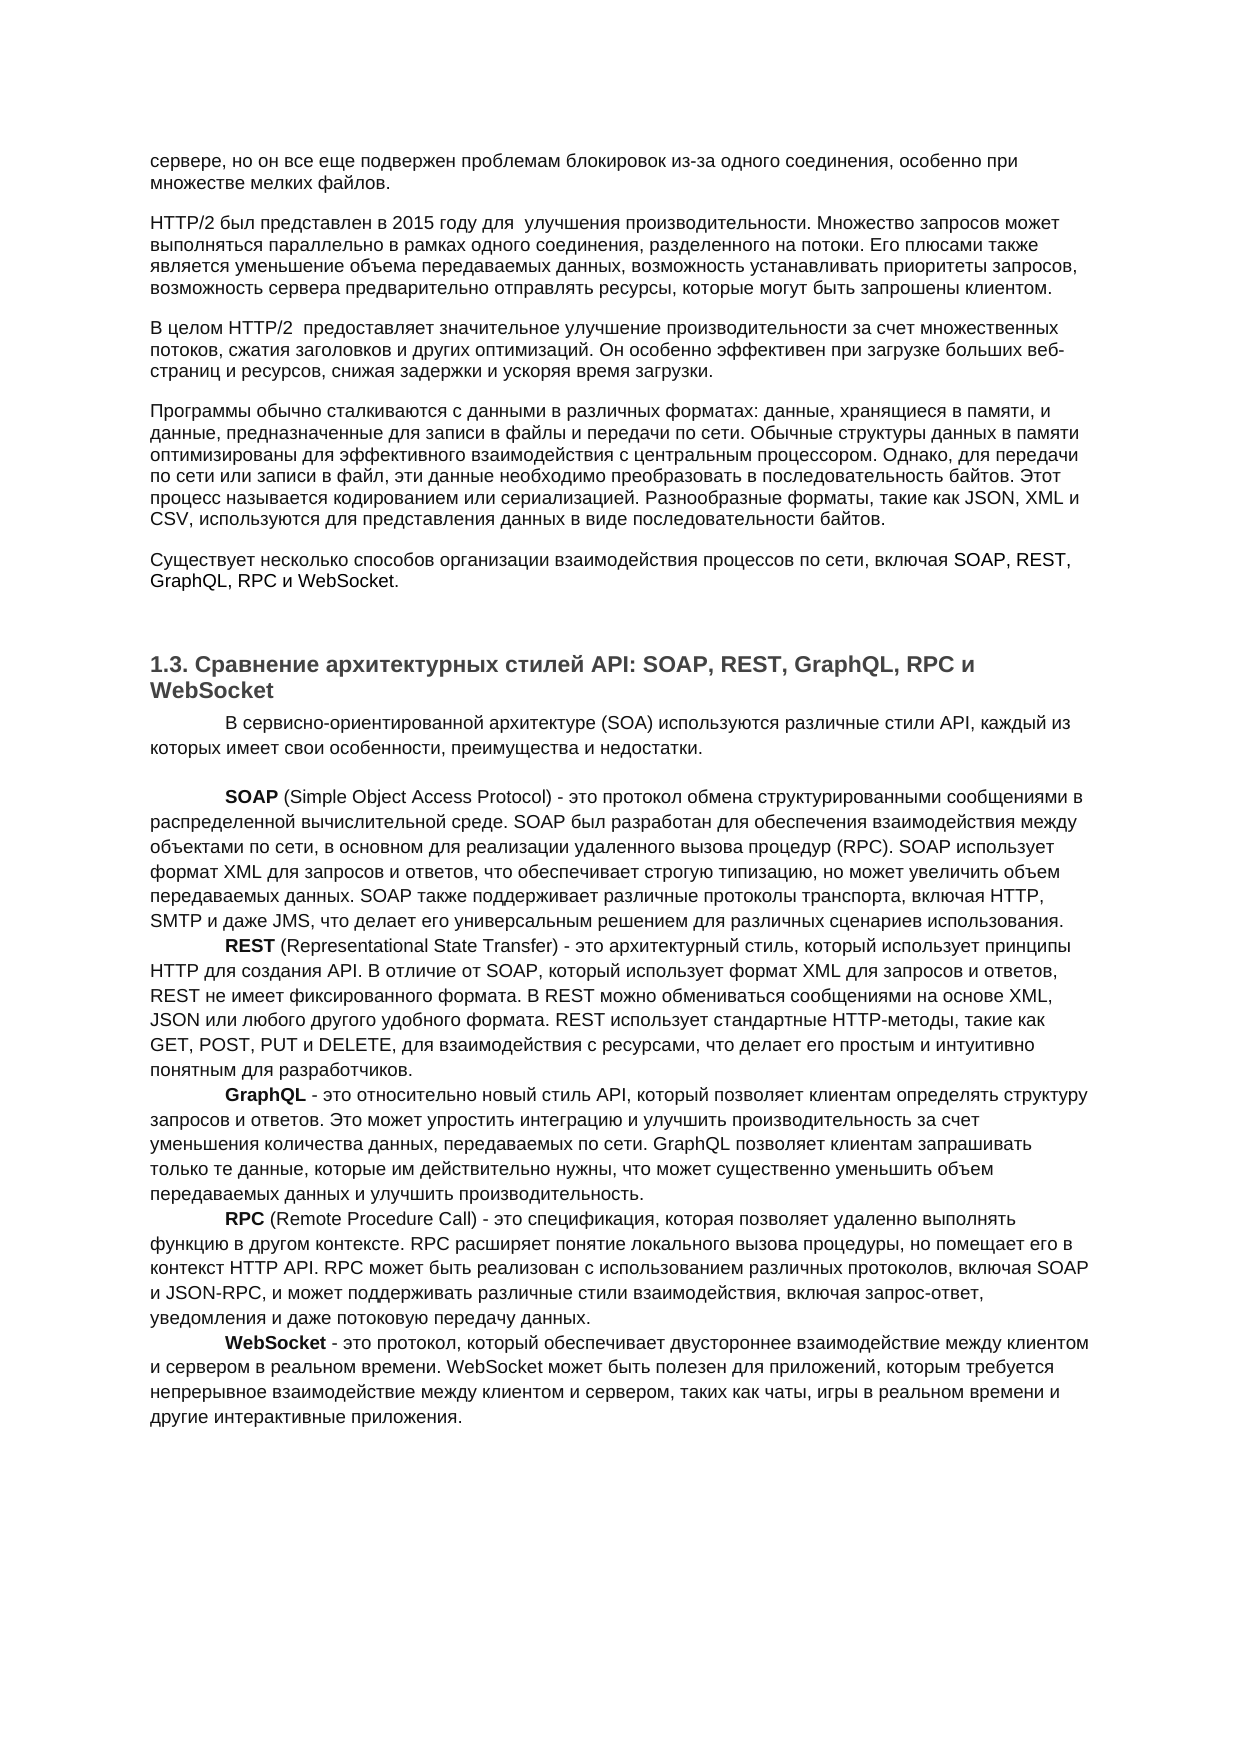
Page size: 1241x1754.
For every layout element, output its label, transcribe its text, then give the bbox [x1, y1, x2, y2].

text WebSocket - это протокол, который обеспечивает двустороннее взаимодействие между клиентом и сервером в реальном времени. WebSocket может быть полезен для приложений, которым требуется непрерывное взаимодействие между клиентом и сервером, таких как чаты, игры в реальном времени и другие интерактивные приложения. [150, 1331, 1090, 1427]
subtitle 1.3. Сравнение архитектурных стилей API: SOAP, REST, GraphQL, RPC и WebSocket [150, 651, 1090, 703]
text Существует несколько способов организации взаимодействия процессов по сети, включая SOAP, REST, GraphQL, RPC и WebSocket. [150, 548, 1090, 592]
text Программы обычно сталкиваются с данными в различных форматах: данные, хранящиеся в памяти, и данные, предназначенные для записи в файлы и передачи по сети. Обычные структуры данных в памяти оптимизированы для эффективного взаимодействия с центральным процессором. Однако, для передачи по сети или записи в файл, эти данные необходимо преобразовать в последовательность байтов. Этот процесс называется кодированием или сериализацией. Разнообразные форматы, такие как JSON, XML и CSV, используются для представления данных в виде последовательности байтов. [150, 400, 1090, 530]
text RPC (Remote Procedure Call) - это спецификация, которая позволяет удаленно выполнять функцию в другом контексте. RPC расширяет понятие локального вызова процедуры, но помещает его в контекст HTTP API. RPC может быть реализован с использованием различных протоколов, включая SOAP и JSON-RPC, и может поддерживать различные стили взаимодействия, включая запрос-ответ, уведомления и даже потоковую передачу данных. [150, 1207, 1090, 1328]
text HTTP/2 был представлен в 2015 году для улучшения производительности. Множество запросов может выполняться параллельно в рамках одного соединения, разделенного на потоки. Его плюсами также является уменьшение объема передаваемых данных, возможность устанавливать приоритеты запросов, возможность сервера предварительно отправлять ресурсы, которые могут быть запрошены клиентом. [150, 212, 1090, 298]
text В сервисно-ориентированной архитектуре (SOA) используются различные стили API, каждый из которых имеет свои особенности, преимущества и недостатки. [150, 712, 1090, 758]
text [150, 150, 1090, 193]
text GraphQL - это относительно новый стиль API, который позволяет клиентам определять структуру запросов и ответов. Это может упростить интеграцию и улучшить производительность за счет уменьшения количества данных, передаваемых по сети. GraphQL позволяет клиентам запрашивать только те данные, которые им действительно нужны, что может существенно уменьшить объем передаваемых данных и улучшить производительность. [150, 1083, 1090, 1204]
text REST (Representational State Transfer) - это архитектурный стиль, который использует принципы HTTP для создания API. В отличие от SOAP, который использует формат XML для запросов и ответов, REST не имеет фиксированного формата. В REST можно обмениваться сообщениями на основе XML, JSON или любого другого удобного формата. REST использует стандартные HTTP-методы, такие как GET, POST, PUT и DELETE, для взаимодействия с ресурсами, что делает его простым и интуитивно понятным для разработчиков. [150, 935, 1090, 1080]
text В целом HTTP/2 предоставляет значительное улучшение производительности за счет множественных потоков, сжатия заголовков и других оптимизаций. Он особенно эффективен при загрузке больших веб-страниц и ресурсов, снижая задержки и ускоряя время загрузки. [150, 317, 1090, 382]
text SOAP (Simple Object Access Protocol) - это протокол обмена структурированными сообщениями в распределенной вычислительной среде. SOAP был разработан для обеспечения взаимодействия между объектами по сети, в основном для реализации удаленного вызова процедур (RPC). SOAP использует формат XML для запросов и ответов, что обеспечивает строгую типизацию, но может увеличить объем передаваемых данных. SOAP также поддерживает различные протоколы транспорта, включая HTTP, SMTP и даже JMS, что делает его универсальным решением для различных сценариев использования. [150, 786, 1090, 932]
